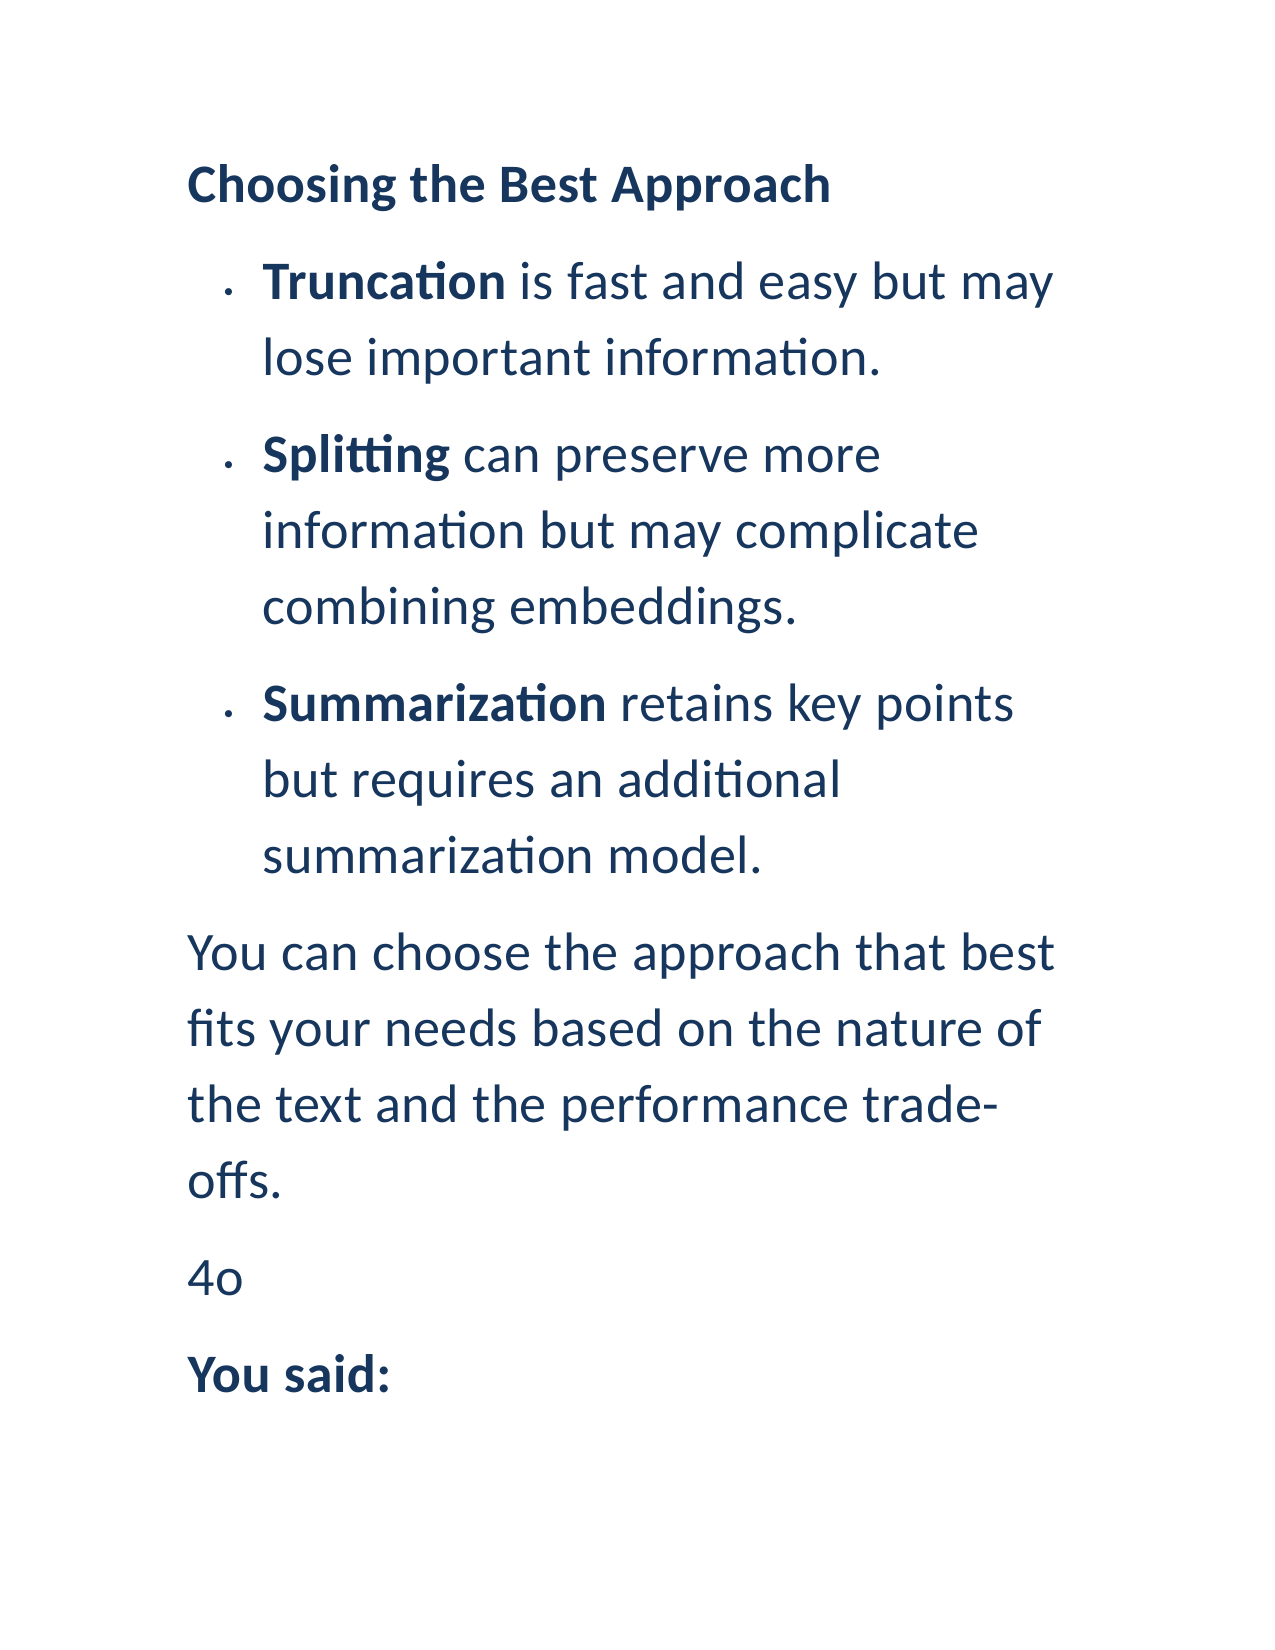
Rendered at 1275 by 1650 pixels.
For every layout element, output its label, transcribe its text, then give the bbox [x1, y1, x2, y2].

text Choosing the Best Approach [187, 150, 1087, 216]
list Truncation is fast and easy but may lose important information. [225, 247, 1087, 389]
list Splitting can preserve more information but may complicate combining embeddings. [225, 420, 1087, 638]
list Summarization retains key points but requires an additional summarization model. [225, 669, 1087, 887]
text You said: [187, 1339, 1087, 1406]
text You can choose the approach that best fits your needs based on the nature of the text and the performance trade-offs. [187, 918, 1087, 1212]
text 4o [187, 1243, 1087, 1309]
